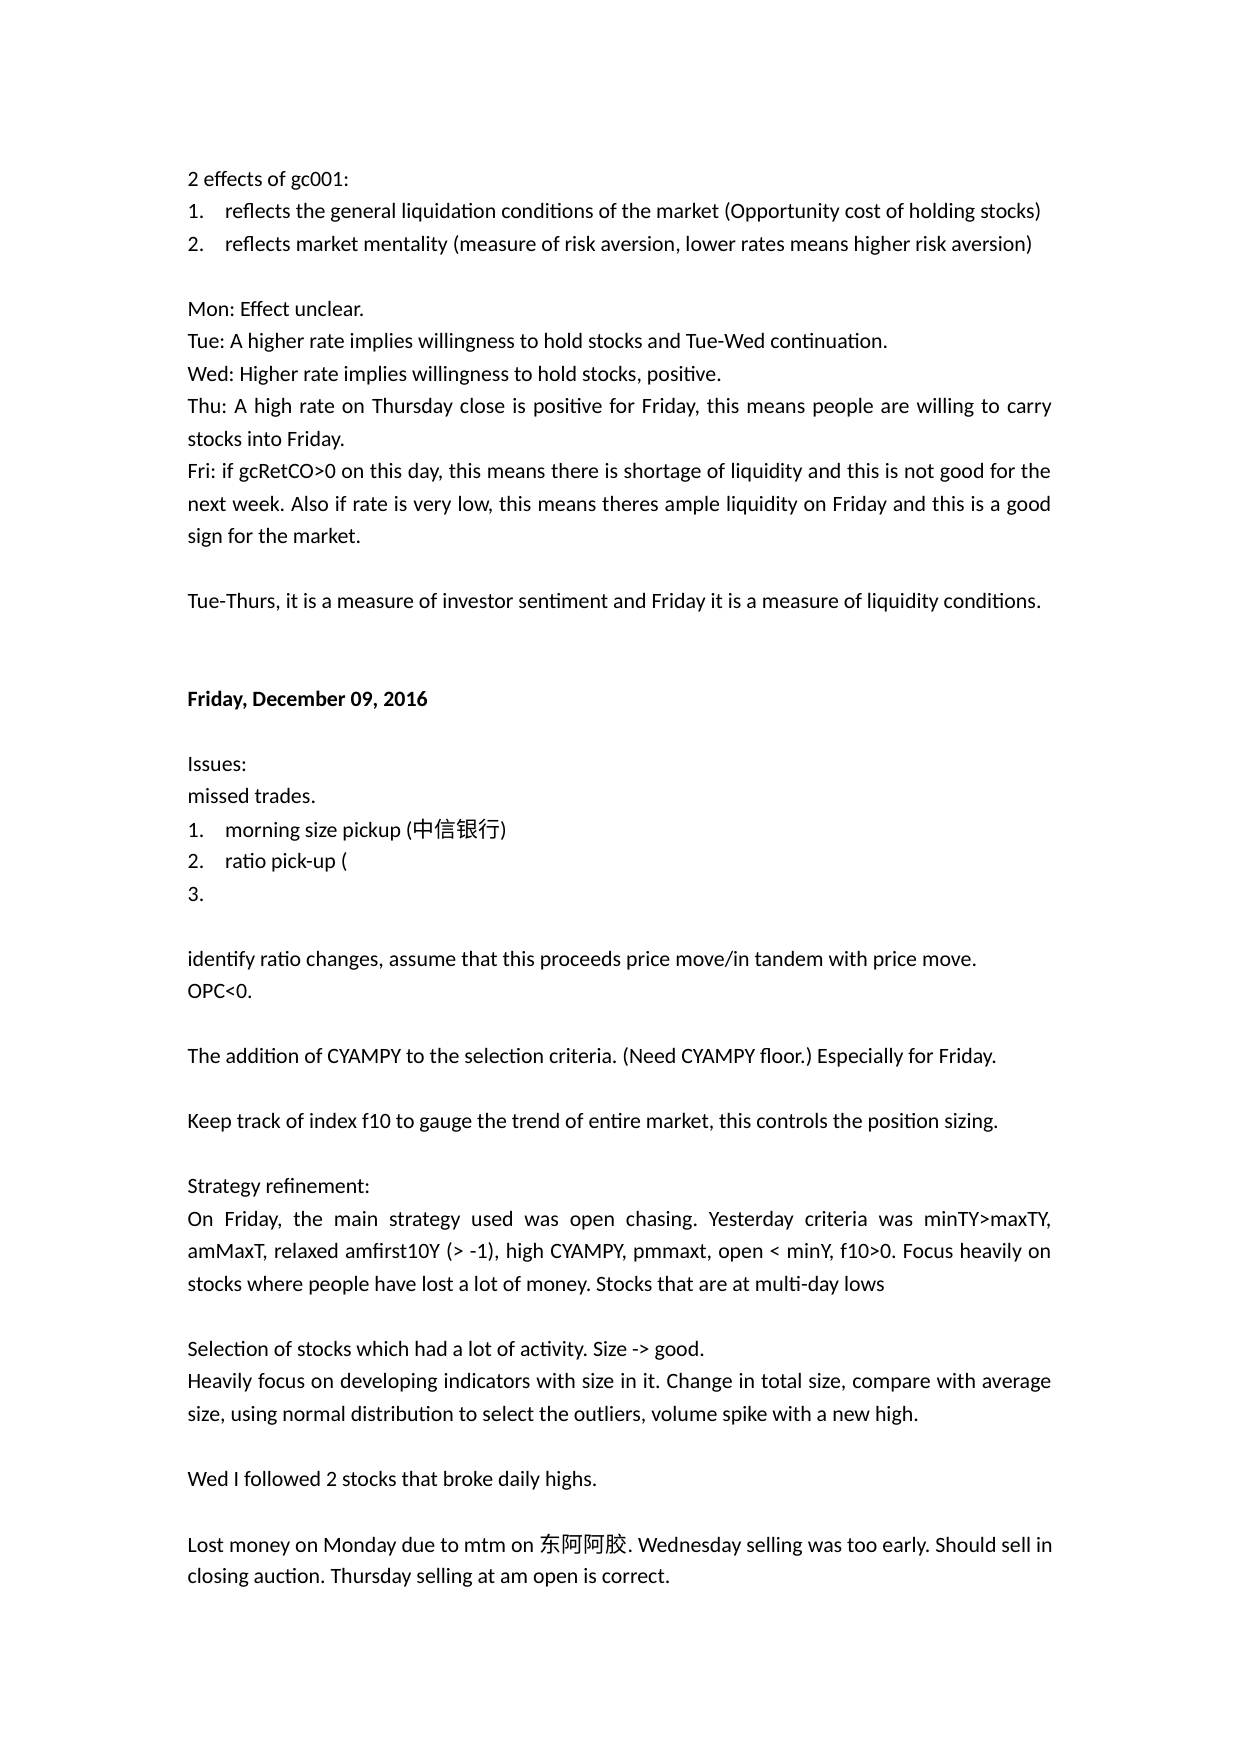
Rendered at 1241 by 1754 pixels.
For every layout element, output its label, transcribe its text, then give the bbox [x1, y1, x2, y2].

text Lost money on Monday due to mtm on 东阿阿胶. Wednesday selling was too early. Should sell in closing auction. Thursday selling at am open is correct. [187, 1527, 1053, 1592]
text Issues: [187, 747, 1053, 779]
list morning size pickup (中信银行) [187, 812, 1053, 844]
text Thu: A high rate on Thursday close is positive for Friday, this means people are willing to carry stocks into Friday. [187, 389, 1053, 454]
text Tue-Thurs, it is a measure of investor sentiment and Friday it is a measure of liquidity conditions. [187, 584, 1053, 617]
text On Friday, the main strategy used was open chasing. Yesterday criteria was minTY>maxTY, amMaxT, relaxed amfirst10Y (> -1), high CYAMPY, pmmaxt, open < minY, f10>0. Focus heavily on stocks where people have lost a lot of money. Stocks that are at multi-day lows [187, 1202, 1053, 1299]
text Friday, December 09, 2016 [187, 682, 1053, 714]
text identify ratio changes, assume that this proceeds price move/in tandem with price move. [187, 942, 1053, 974]
list reflects market mentality (measure of risk aversion, lower rates means higher risk aversion) [187, 227, 1053, 259]
text Keep track of index f10 to gauge the trend of entire market, this controls the position sizing. [187, 1104, 1053, 1137]
text Wed: Higher rate implies willingness to hold stocks, positive. [187, 357, 1053, 389]
text Heavily focus on developing indicators with size in it. Change in total size, compare with average size, using normal distribution to select the outliers, volume spike with a new high. [187, 1364, 1053, 1429]
text Fri: if gcRetCO>0 on this day, this means there is shortage of liquidity and this is not good for the next week. Also if rate is very low, this means theres ample liquidity on Friday and this is a good sign for the market. [187, 454, 1053, 552]
text 2 effects of gc001: [187, 162, 1053, 194]
text missed trades. [187, 779, 1053, 812]
text OPC<0. [187, 974, 1053, 1007]
list reflects the general liquidation conditions of the market (Opportunity cost of holding stocks) [187, 194, 1053, 227]
text Tue: A higher rate implies willingness to hold stocks and Tue-Wed continuation. [187, 324, 1053, 357]
text Mon: Effect unclear. [187, 292, 1053, 324]
text Selection of stocks which had a lot of activity. Size -> good. [187, 1332, 1053, 1364]
text Strategy refinement: [187, 1169, 1053, 1202]
text Wed I followed 2 stocks that broke daily highs. [187, 1462, 1053, 1494]
list ratio pick-up ( [187, 844, 1053, 877]
text The addition of CYAMPY to the selection criteria. (Need CYAMPY floor.) Especially for Friday. [187, 1039, 1053, 1072]
